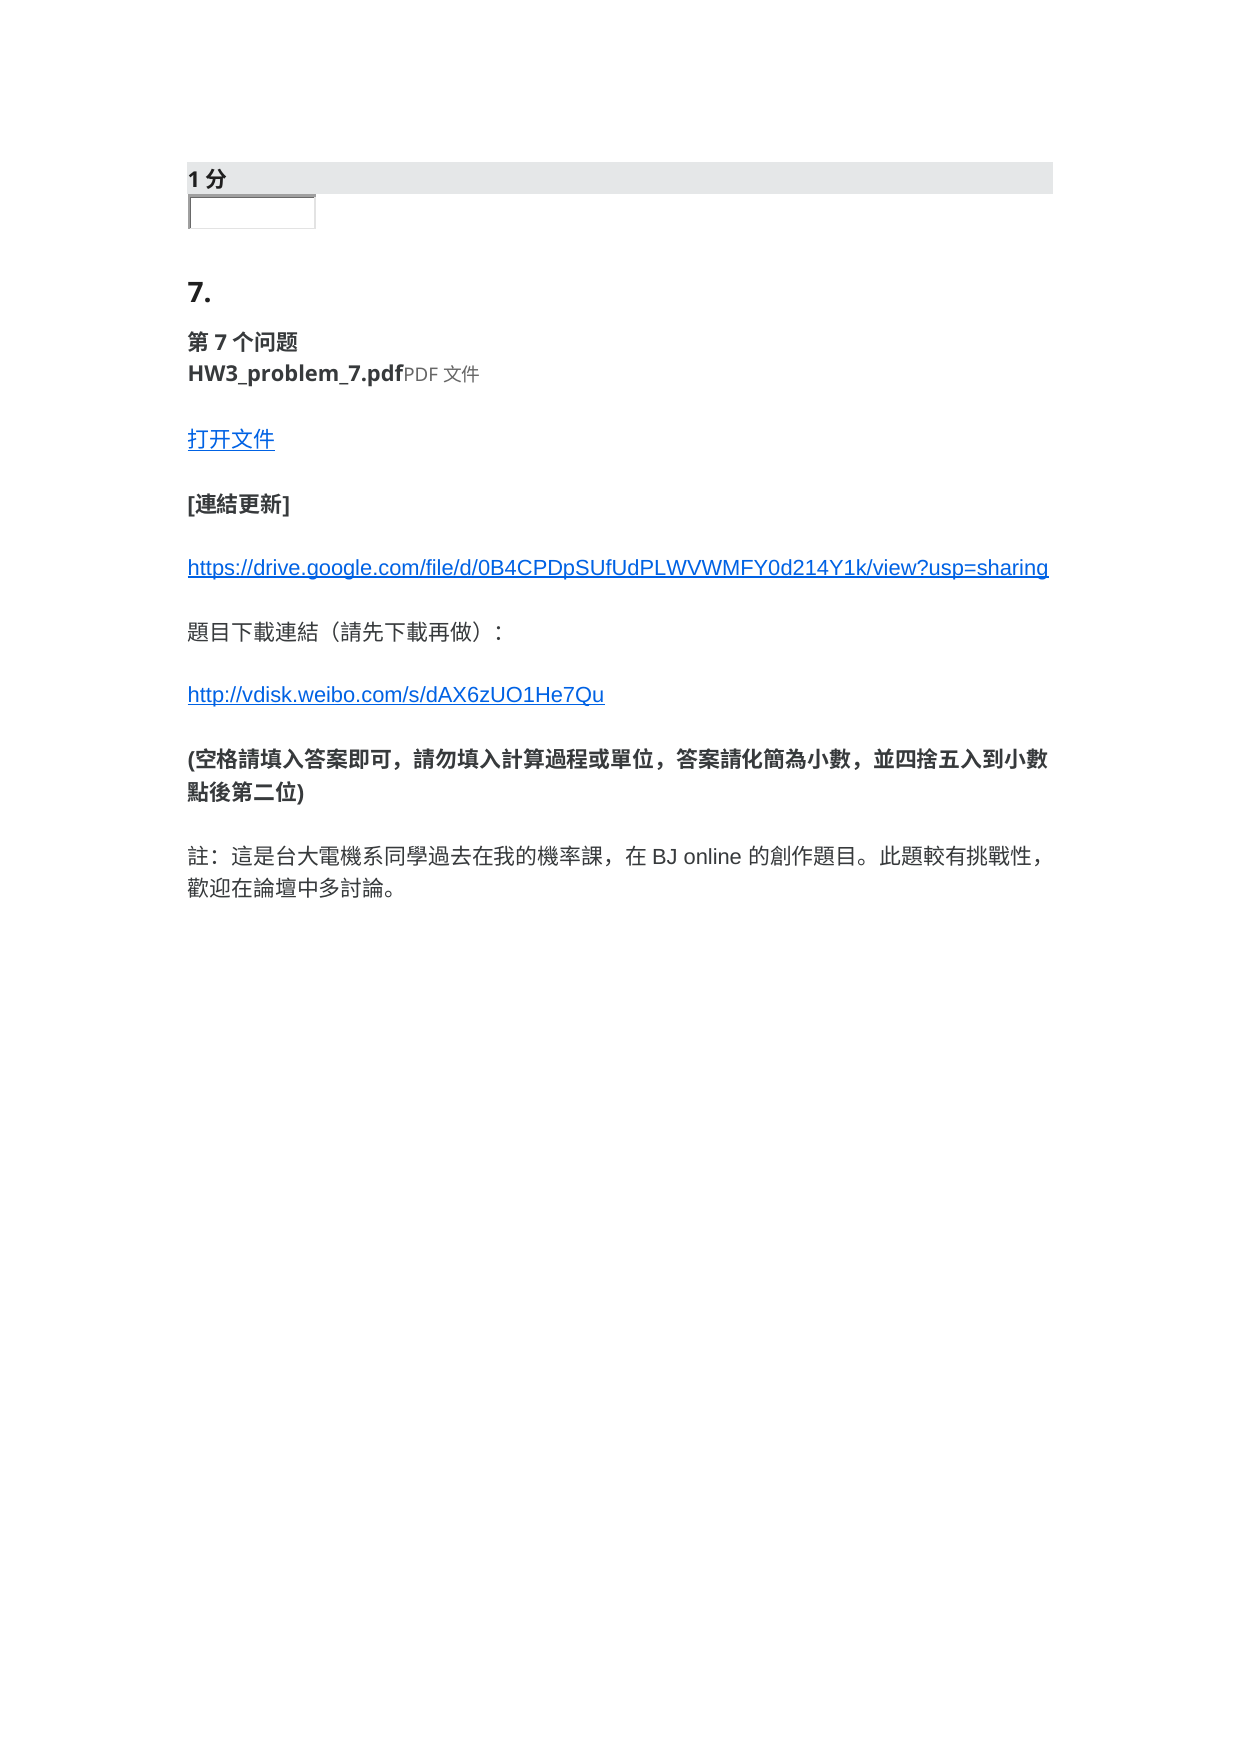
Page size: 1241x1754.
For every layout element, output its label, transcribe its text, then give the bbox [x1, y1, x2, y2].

text (空格請填入答案即可，請勿填入計算過程或單位，答案請化簡為小數，並四捨五入到小數點後第二位) [187, 742, 1053, 807]
text 打开文件 [187, 422, 1053, 454]
text 1 分 [187, 162, 1053, 194]
text 註：這是台大電機系同學過去在我的機率課，在 BJ online 的創作題目。此題較有挑戰性，歡迎在論壇中多討論。 [187, 838, 1053, 903]
text 題目下載連結（請先下載再做）： [187, 614, 1053, 647]
text HW3_problem_7.pdfPDF 文件 [187, 357, 1053, 389]
text 7. [187, 259, 1053, 324]
text [連結更新] [187, 487, 1053, 519]
text http://vdisk.weibo.com/s/dAX6zUO1He7Qu [187, 678, 1053, 711]
text 第 7 个问题 [187, 324, 1053, 357]
text https://drive.google.com/file/d/0B4CPDpSUfUdPLWVWMFY0d214Y1k/view?usp=sharing [187, 551, 1053, 583]
